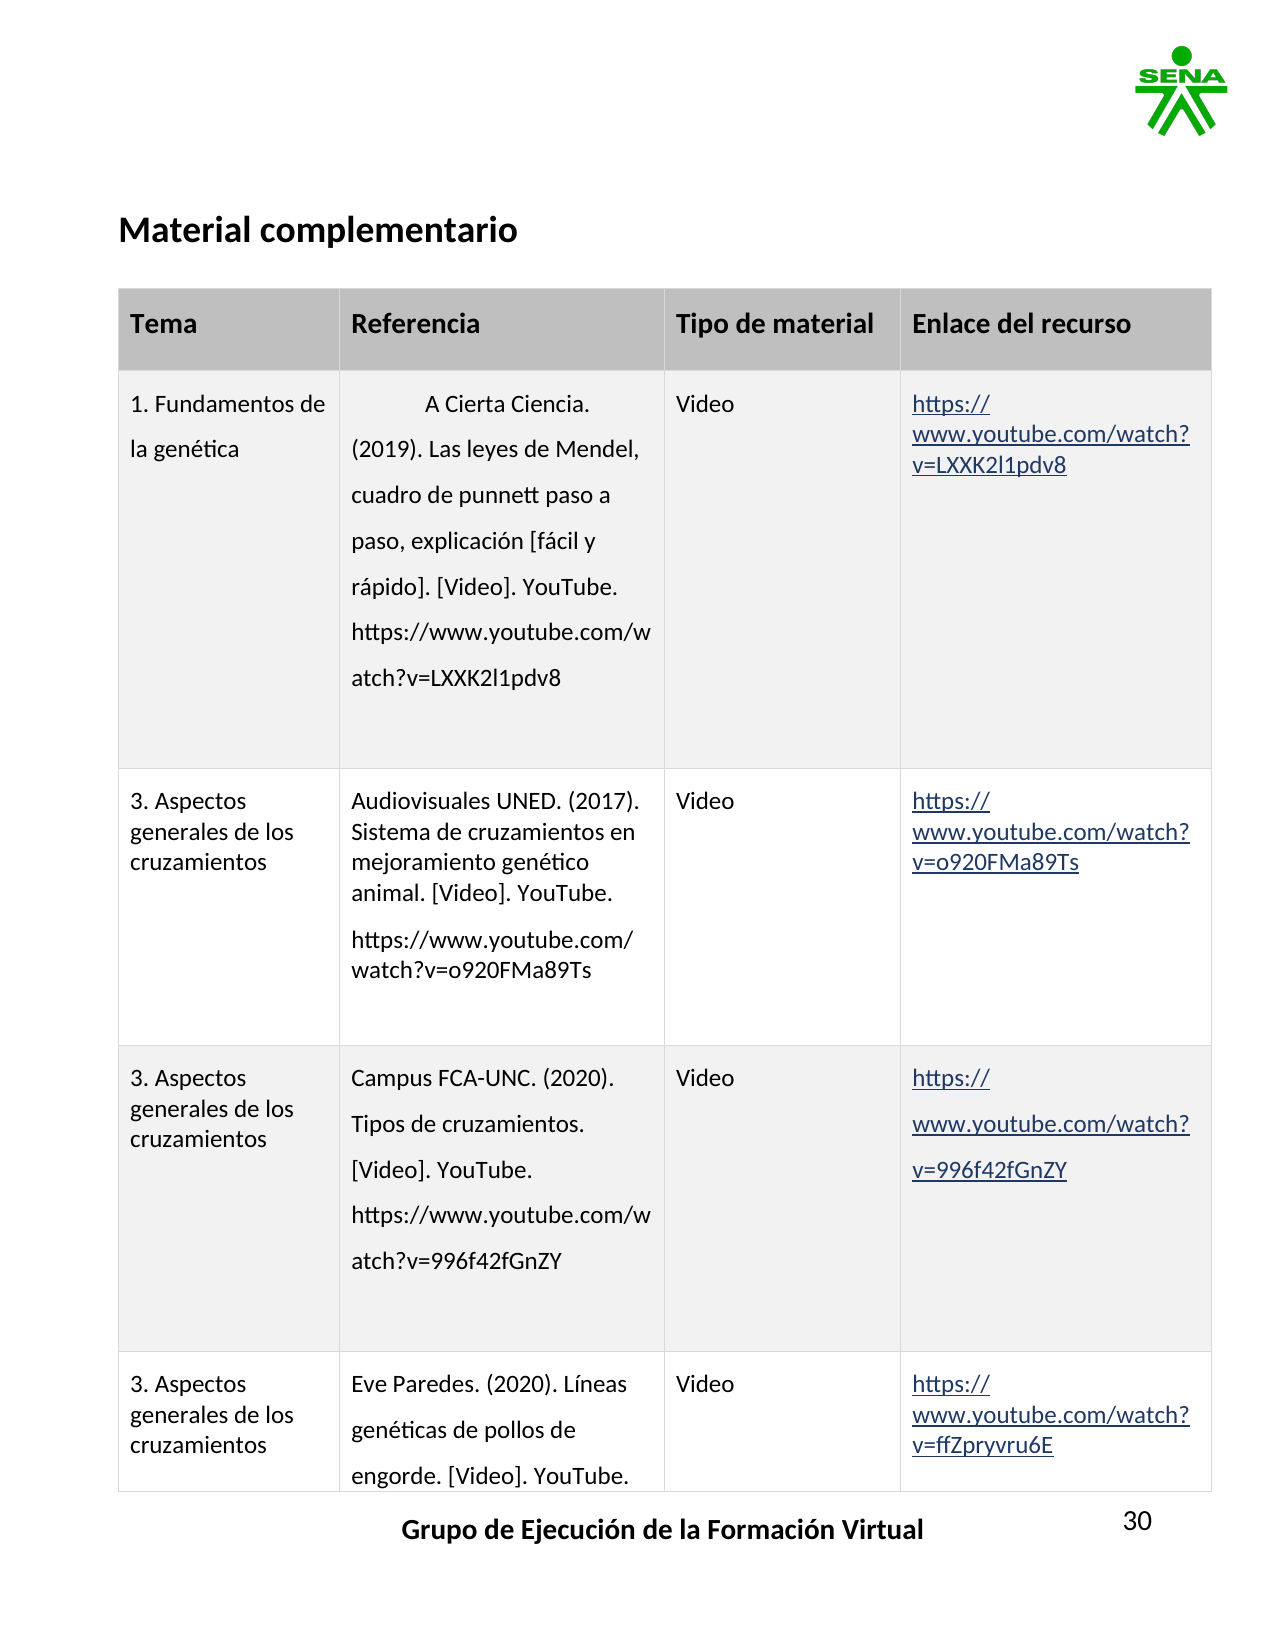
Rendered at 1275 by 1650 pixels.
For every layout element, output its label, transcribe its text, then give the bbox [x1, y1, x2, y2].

table_cell Video [665, 1352, 900, 1491]
picture [1135, 46, 1228, 136]
table_cell https://www.youtube.com/watch?v=LXXK2l1pdv8 [901, 371, 1211, 768]
text Material complementario [118, 206, 1152, 252]
table_cell Video [665, 371, 900, 768]
table_header Referencia [340, 289, 664, 370]
table_cell Eve Paredes. (2020). Líneas genéticas de pollos de engorde. [Video]. YouTube. https://www.youtube.com/watch?v=ffZpryvru6E [340, 1352, 664, 1491]
table_header Tema [119, 289, 339, 370]
table_cell https://www.youtube.com/watch?v=o920FMa89Ts [901, 769, 1211, 1045]
table_cell Audiovisuales UNED. (2017). Sistema de cruzamientos en mejoramiento genético animal. [Video]. YouTube. https://www.youtube.com/watch?v=o920FMa89Ts [340, 769, 664, 1045]
table_cell Campus FCA-UNC. (2020). Tipos de cruzamientos. [Video]. YouTube. https://www.youtube.com/watch?v=996f42fGnZY [340, 1046, 664, 1351]
table_header Tipo de material [665, 289, 900, 370]
table_header Enlace del recurso [901, 289, 1211, 370]
table_cell A Cierta Ciencia. (2019). Las leyes de Mendel, cuadro de punnett paso a paso, explicación [fácil y rápido]. [Video]. YouTube. https://www.youtube.com/watch?v=LXXK2l1pdv8 [340, 371, 664, 768]
table_cell Video [665, 769, 900, 1045]
table_cell 3. Aspectos generales de los cruzamientos [119, 1352, 339, 1491]
table_cell 3. Aspectos generales de los cruzamientos [119, 769, 339, 1045]
table_cell https://www.youtube.com/watch?v=996f42fGnZY [901, 1046, 1211, 1351]
table_cell 3. Aspectos generales de los cruzamientos [119, 1046, 339, 1351]
table_cell Video [665, 1046, 900, 1351]
table_cell 1. Fundamentos de la genética [119, 371, 339, 768]
table_cell https://www.youtube.com/watch?v=ffZpryvru6E [901, 1352, 1211, 1491]
